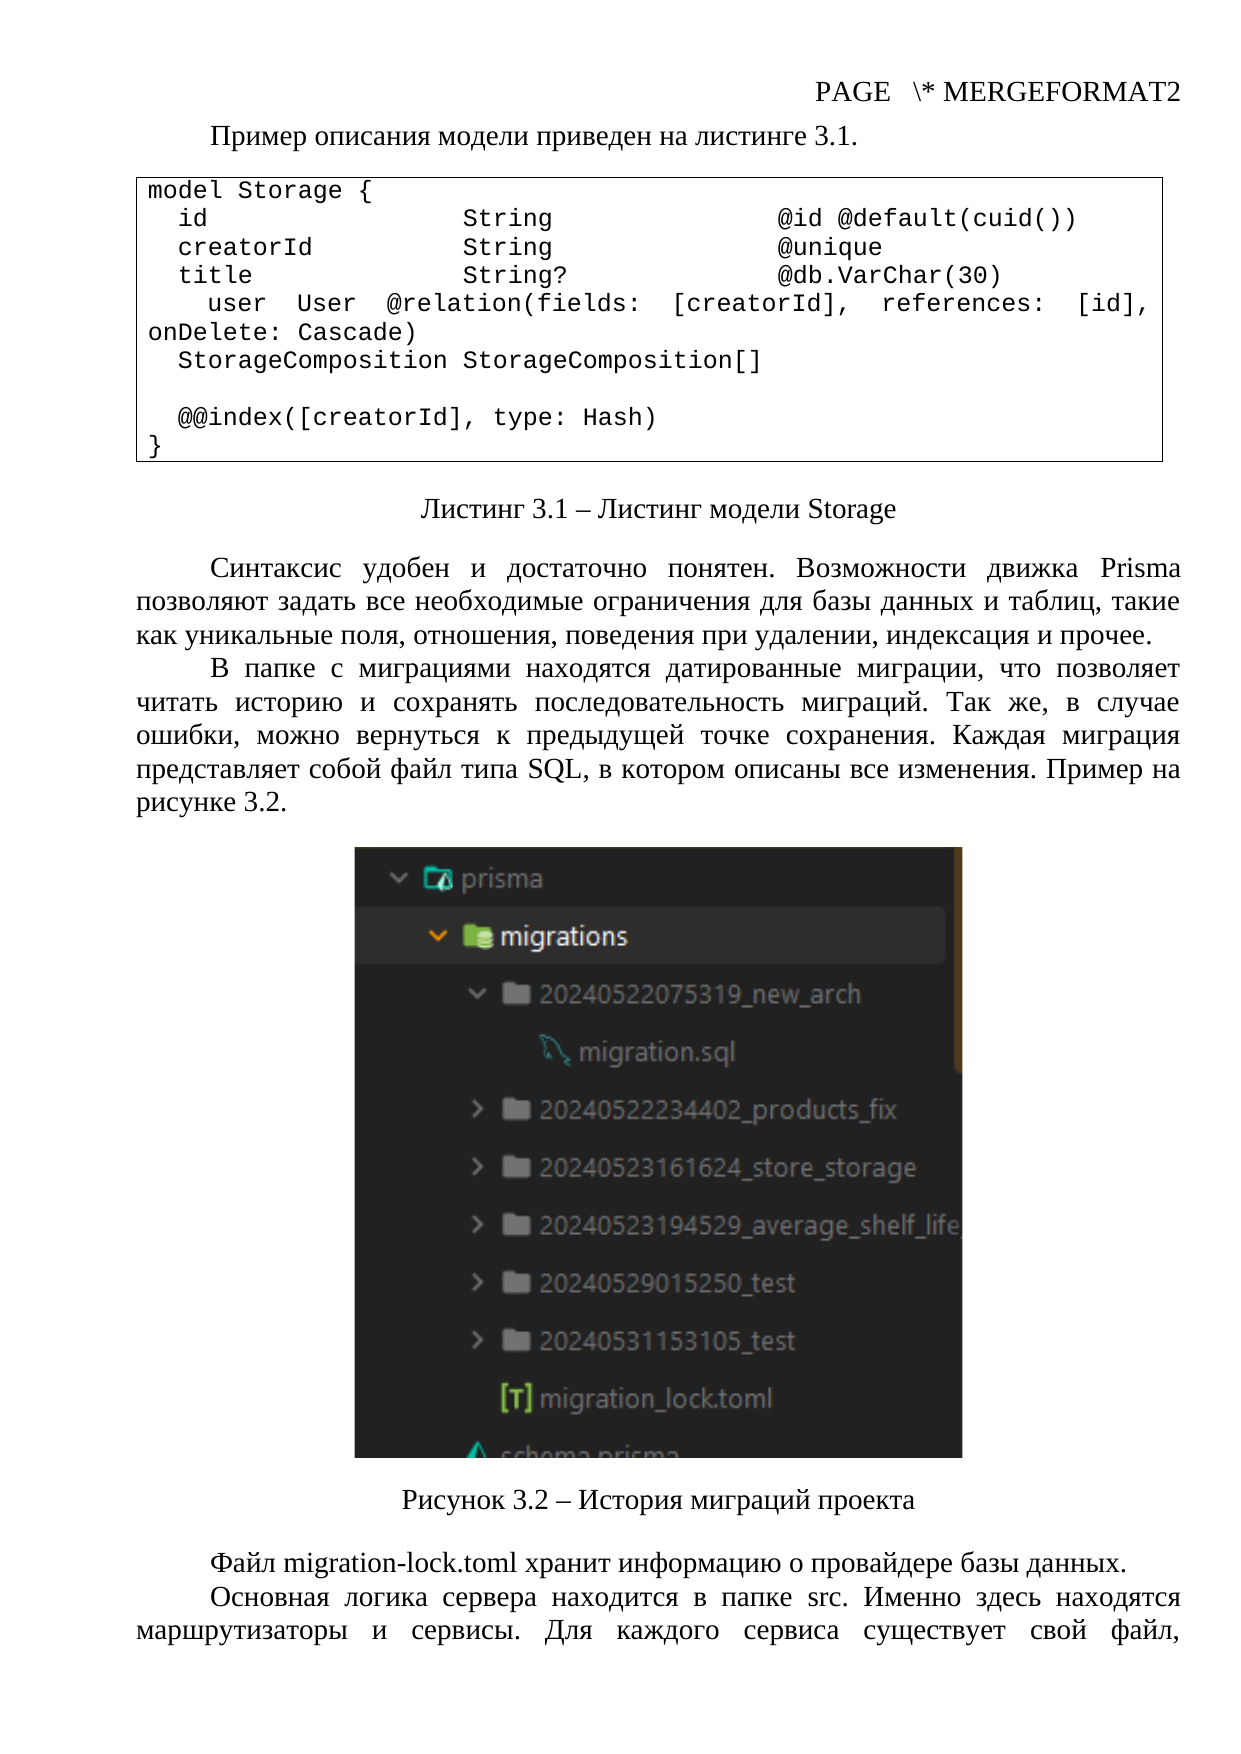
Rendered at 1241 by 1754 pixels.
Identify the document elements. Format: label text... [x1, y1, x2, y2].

picture [354, 847, 963, 1458]
text Файл migration-lock.toml хранит информацию о провайдере базы данных. [136, 1545, 1181, 1579]
text Листинг 3.1 – Листинг модели Storage [136, 491, 1181, 525]
table_header model Storage { id String @id @default(cuid()) creatorId String @unique title String? @db.VarChar(30) user User @relation(fields: [creatorId], references: [id], onDelete: Cascade) StorageComposition StorageComposition[] @@index([creatorId], type: Hash) } [137, 178, 1162, 461]
text Пример описания модели приведен на листинге 3.1. [136, 118, 1181, 152]
text В папке с миграциями находятся датированные миграции, что позволяет читать историю и сохранять последовательность миграций. Так же, в случае ошибки, можно вернуться к предыдущей точке сохранения. Каждая миграция представляет собой файл типа SQL, в котором описаны все изменения. Пример на рисунке 3.2. [136, 650, 1181, 818]
text Рисунок 3.2 – История миграций проекта [136, 1482, 1181, 1516]
text Синтаксис удобен и достаточно понятен. Возможности движка Prisma позволяют задать все необходимые ограничения для базы данных и таблиц, такие как уникальные поля, отношения, поведения при удалении, индексация и прочее. [136, 550, 1181, 650]
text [136, 1579, 1181, 1646]
